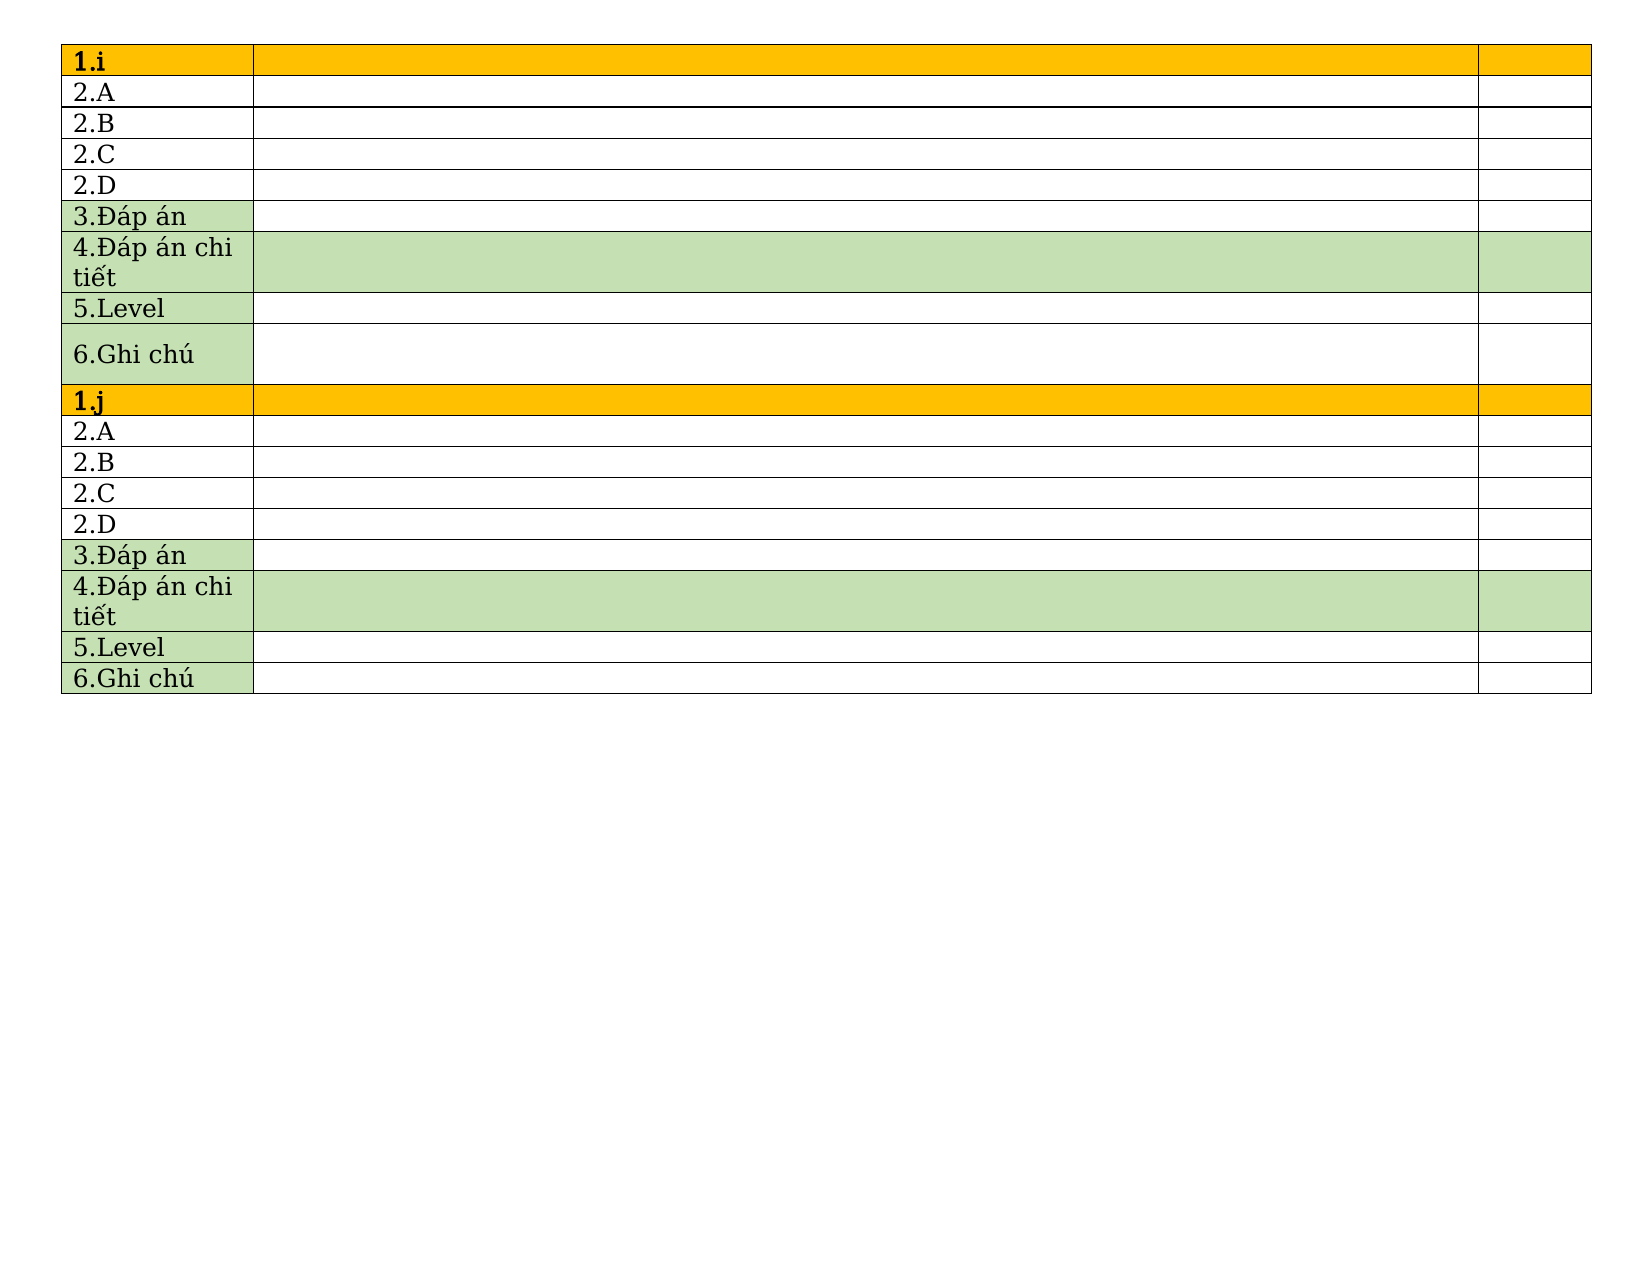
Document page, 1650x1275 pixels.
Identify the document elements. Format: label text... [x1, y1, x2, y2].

table_cell 2.B [62, 108, 253, 137]
table_cell [1479, 76, 1591, 106]
table_cell [1479, 509, 1591, 539]
table_cell [1479, 632, 1591, 662]
table_cell [254, 232, 1478, 292]
table_cell 1.j [62, 385, 253, 415]
table_cell 4.Đáp án chi tiết [62, 571, 253, 631]
table_cell 2.D [62, 170, 253, 199]
table_cell [254, 632, 1478, 662]
table_cell [254, 139, 1478, 168]
table_cell 5.Level [62, 632, 253, 662]
table_cell [254, 108, 1478, 137]
table_cell [254, 478, 1478, 508]
table_cell [254, 76, 1478, 106]
table_cell 4.Đáp án chi tiết [62, 232, 253, 292]
table_cell [254, 293, 1478, 323]
table_cell [1479, 45, 1591, 75]
table_cell [254, 170, 1478, 199]
table_cell 3.Đáp án [62, 201, 253, 231]
table_cell [1479, 108, 1591, 137]
table_cell [1479, 170, 1591, 199]
table_cell [254, 509, 1478, 539]
table_cell 2.A [62, 76, 253, 106]
table_cell [254, 385, 1478, 415]
table_cell 5.Level [62, 293, 253, 323]
table_cell [254, 45, 1478, 75]
table_cell [1479, 447, 1591, 477]
table_cell [1479, 385, 1591, 415]
table_cell [1479, 478, 1591, 508]
table_cell [1479, 540, 1591, 570]
table_cell [254, 201, 1478, 231]
table_cell [1479, 324, 1591, 384]
table_cell 3.Đáp án [62, 540, 253, 570]
table_cell 2.A [62, 416, 253, 446]
table_cell 6.Ghi chú [62, 663, 253, 693]
table_cell 2.C [62, 478, 253, 508]
table_cell [254, 324, 1478, 384]
table_cell [1479, 201, 1591, 231]
table_cell [1479, 232, 1591, 292]
table_cell 2.D [62, 509, 253, 539]
table_cell 2.B [62, 447, 253, 477]
table_cell 2.C [62, 139, 253, 168]
table_cell [254, 663, 1478, 693]
table_cell [254, 540, 1478, 570]
table_cell [254, 571, 1478, 631]
table_cell [254, 447, 1478, 477]
table_cell [1479, 416, 1591, 446]
table_cell [254, 416, 1478, 446]
table_cell 6.Ghi chú [62, 324, 253, 384]
table_cell [1479, 571, 1591, 631]
table_cell [1479, 663, 1591, 693]
table_cell [1479, 139, 1591, 168]
table_cell 1.i [62, 45, 253, 75]
table_cell [1479, 293, 1591, 323]
